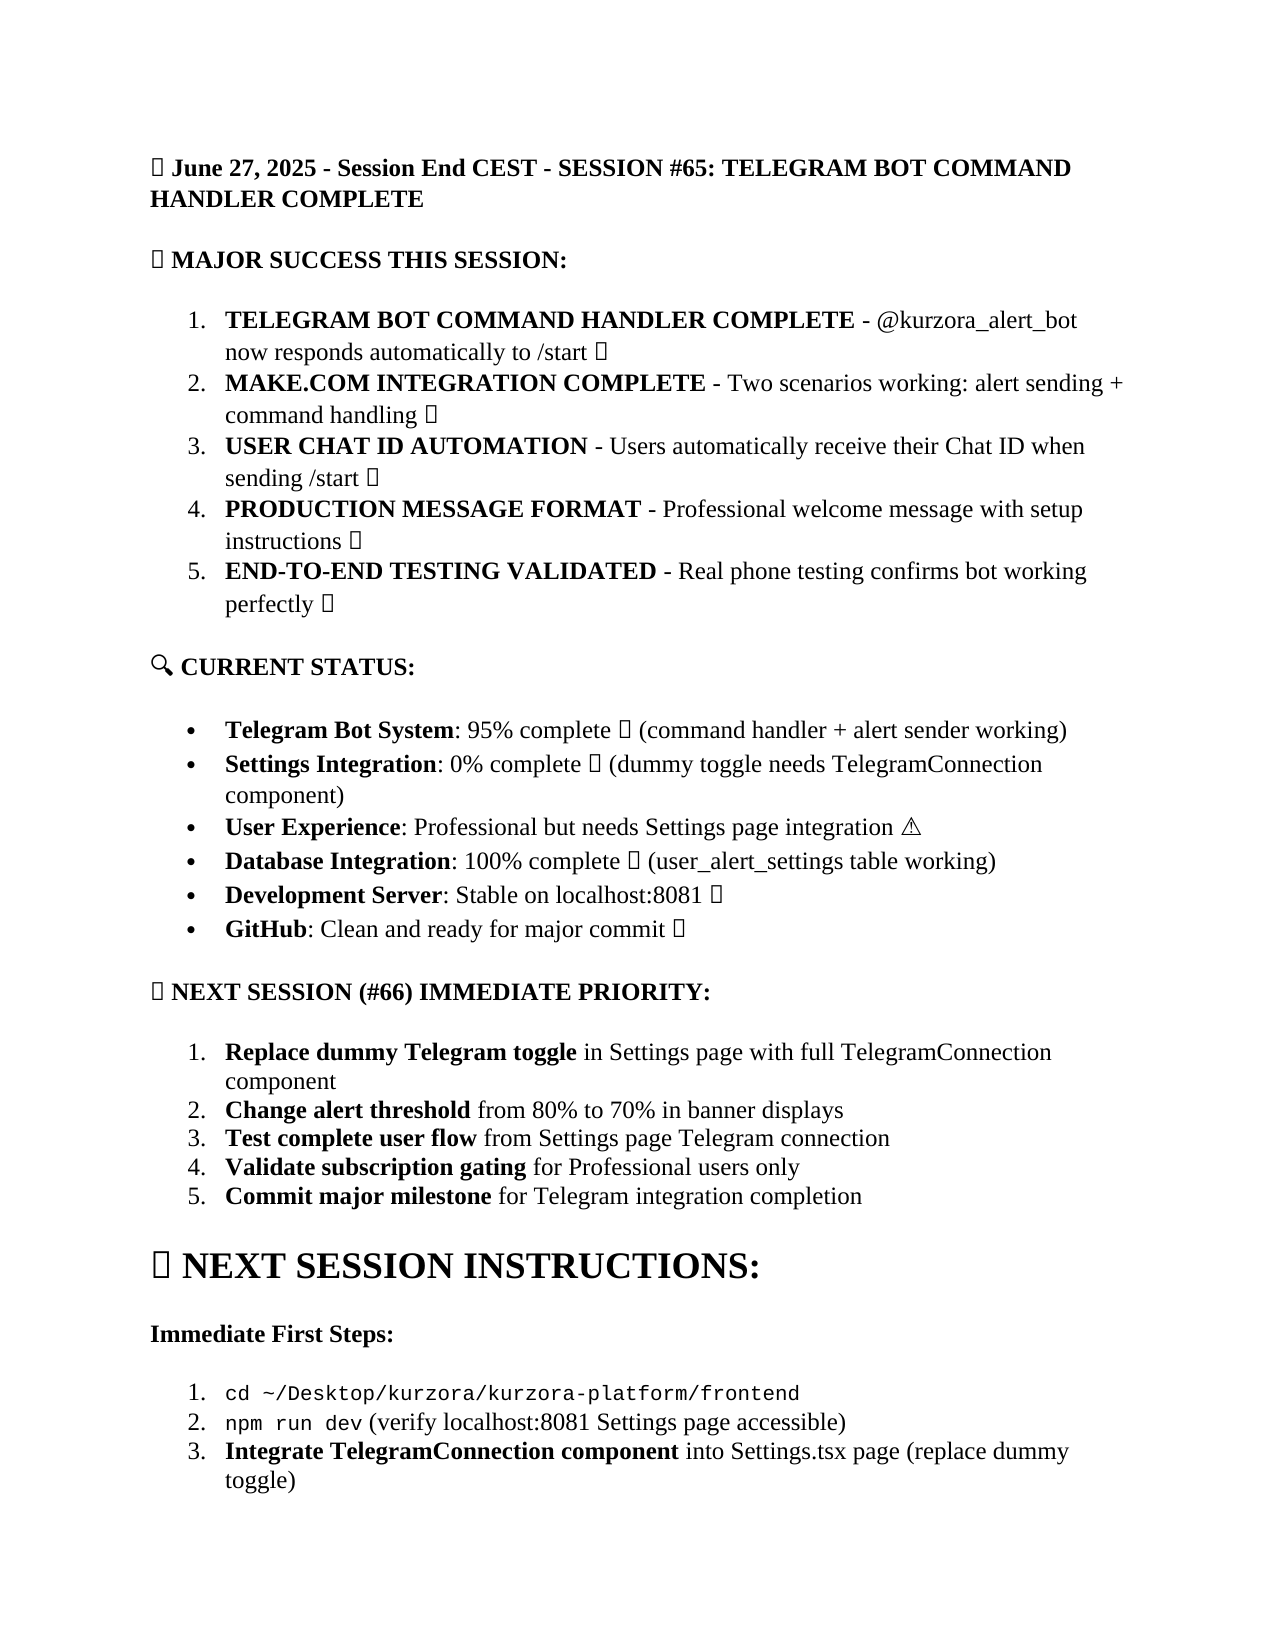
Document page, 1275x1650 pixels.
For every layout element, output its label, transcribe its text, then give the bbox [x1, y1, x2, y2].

list User Experience: Professional but needs Settings page integration ⚠️ [187, 808, 1125, 843]
list Integrate TelegramConnection component into Settings.tsx page (replace dummy toggle) [187, 1436, 1125, 1494]
list TELEGRAM BOT COMMAND HANDLER COMPLETE - @kurzora_alert_bot now responds automatically to /start ✅ [187, 305, 1125, 368]
text 🔍 CURRENT STATUS: [150, 648, 1125, 682]
list Database Integration: 100% complete ✅ (user_alert_settings table working) [187, 843, 1125, 877]
text Immediate First Steps: [150, 1319, 1125, 1348]
list GitHub: Clean and ready for major commit ✅ [187, 911, 1125, 945]
list Replace dummy Telegram toggle in Settings page with full TelegramConnection component [187, 1037, 1125, 1095]
text 🎯 NEXT SESSION (#66) IMMEDIATE PRIORITY: [150, 974, 1125, 1008]
list npm run dev (verify localhost:8081 Settings page accessible) [187, 1407, 1125, 1436]
list MAKE.COM INTEGRATION COMPLETE - Two scenarios working: alert sending + command handling ✅ [187, 368, 1125, 431]
list END-TO-END TESTING VALIDATED - Real phone testing confirms bot working perfectly ✅ [187, 556, 1125, 619]
text 🎯 MAJOR SUCCESS THIS SESSION: [150, 242, 1125, 276]
list Commit major milestone for Telegram integration completion [187, 1181, 1125, 1210]
list Settings Integration: 0% complete ❌ (dummy toggle needs TelegramConnection component) [187, 746, 1125, 808]
list Test complete user flow from Settings page Telegram connection [187, 1123, 1125, 1152]
text 📅 June 27, 2025 - Session End CEST - SESSION #65: TELEGRAM BOT COMMAND HANDLER COMPLETE [150, 150, 1125, 213]
list cd ~/Desktop/kurzora/kurzora-platform/frontend [187, 1377, 1125, 1407]
list USER CHAT ID AUTOMATION - Users automatically receive their Chat ID when sending /start ✅ [187, 431, 1125, 494]
list PRODUCTION MESSAGE FORMAT - Professional welcome message with setup instructions ✅ [187, 494, 1125, 556]
list Change alert threshold from 80% to 70% in banner displays [187, 1095, 1125, 1123]
text 📞 NEXT SESSION INSTRUCTIONS: [150, 1239, 1125, 1290]
list Validate subscription gating for Professional users only [187, 1152, 1125, 1181]
list Development Server: Stable on localhost:8081 ✅ [187, 877, 1125, 911]
list Telegram Bot System: 95% complete ✅ (command handler + alert sender working) [187, 712, 1125, 746]
